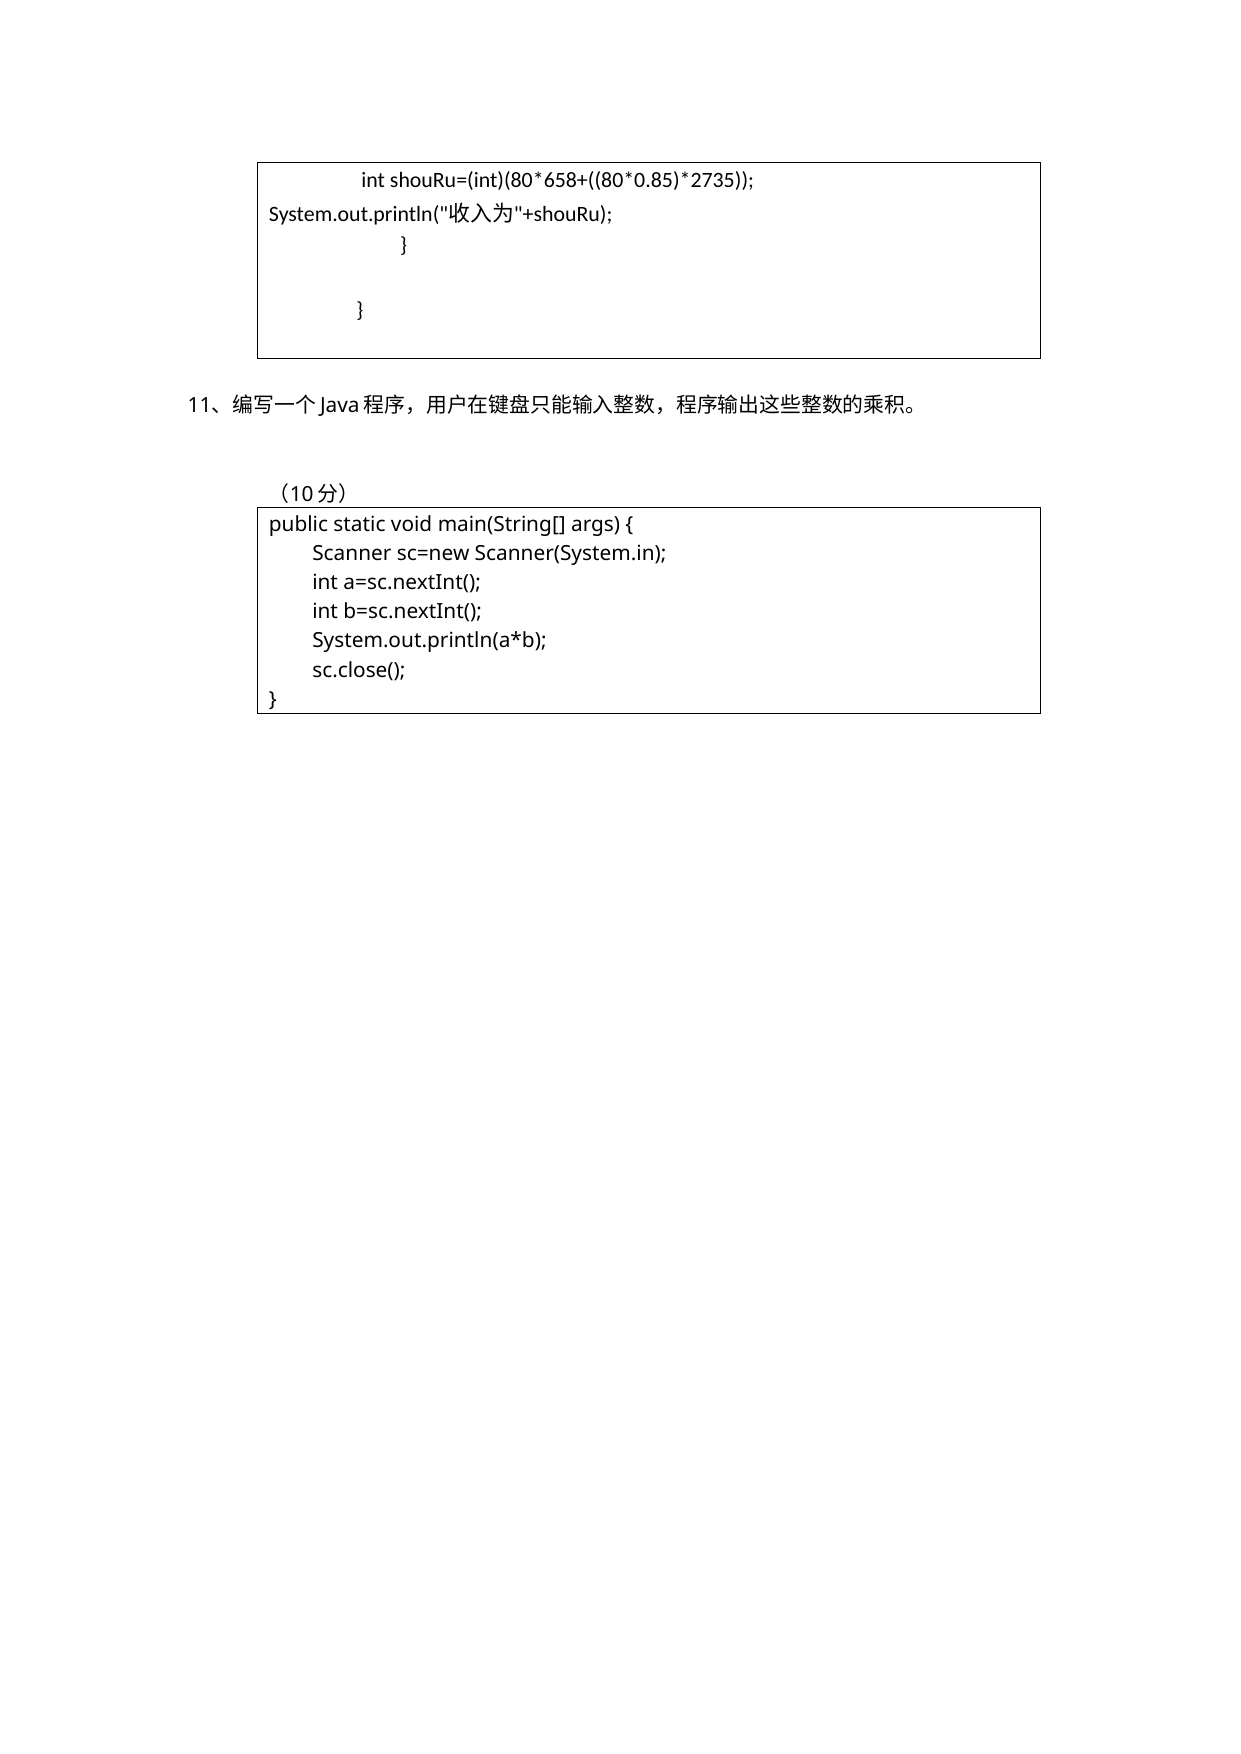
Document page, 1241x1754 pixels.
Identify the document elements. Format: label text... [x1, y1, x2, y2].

text 11、编写一个Java程序，用户在键盘只能输入整数，程序输出这些整数的乘积。 [187, 388, 1053, 418]
list （10分） [269, 477, 1053, 507]
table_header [258, 163, 1040, 358]
